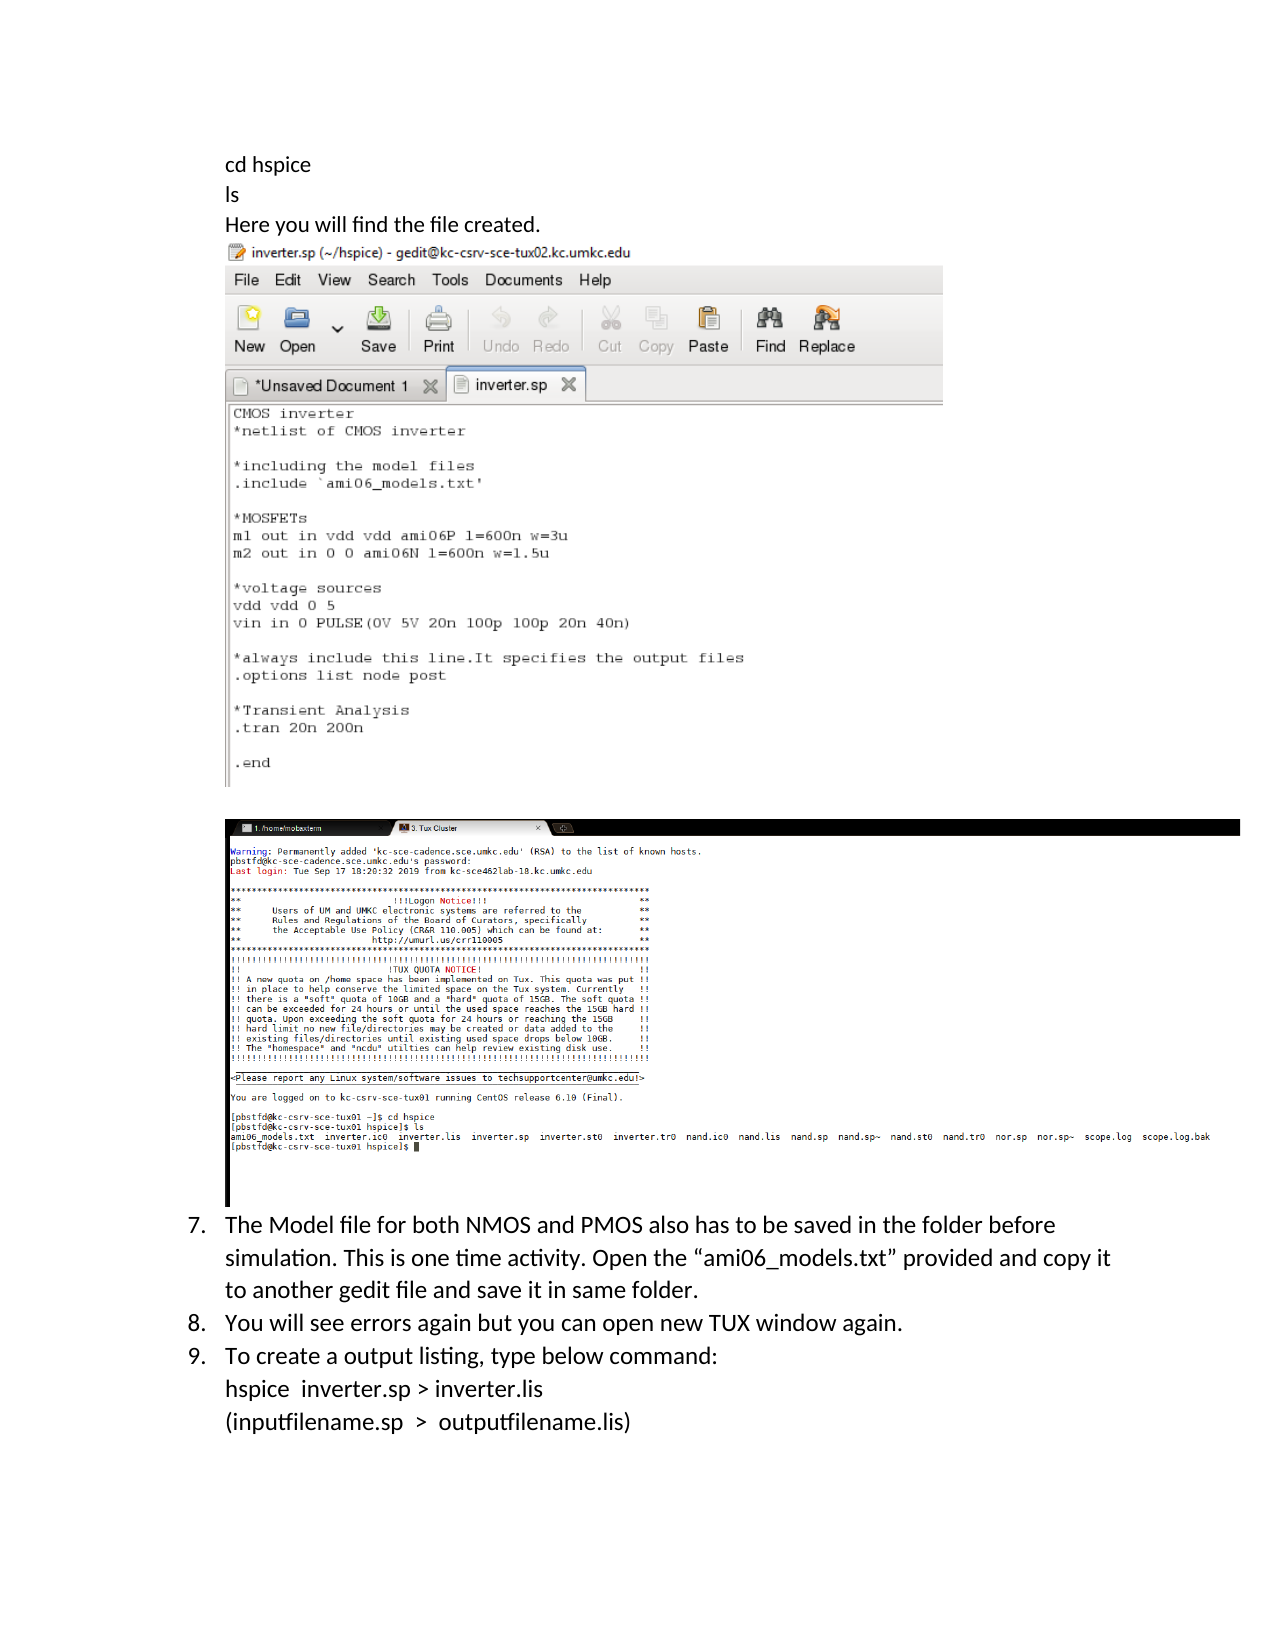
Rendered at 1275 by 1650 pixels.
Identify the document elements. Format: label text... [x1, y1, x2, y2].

picture [225, 240, 943, 787]
list hspice inverter.sp > inverter.lis [225, 1373, 1125, 1404]
list (inputfilename.sp > outputfilename.lis) [225, 1406, 1125, 1437]
picture [225, 819, 1241, 1207]
list You will see errors again but you can open new TUX window again. [187, 1308, 1125, 1338]
list ls [225, 180, 1125, 208]
list Here you will find the file created. [225, 210, 1125, 238]
list The Model file for both NMOS and PMOS also has to be saved in the folder before simulation. This is one time activity. Open the “ami06_models.txt” provided and copy it to another gedit file and save it in same folder. [187, 1209, 1125, 1305]
list cd hspice [225, 150, 1125, 178]
list To create a output listing, type below command: [187, 1341, 1125, 1371]
